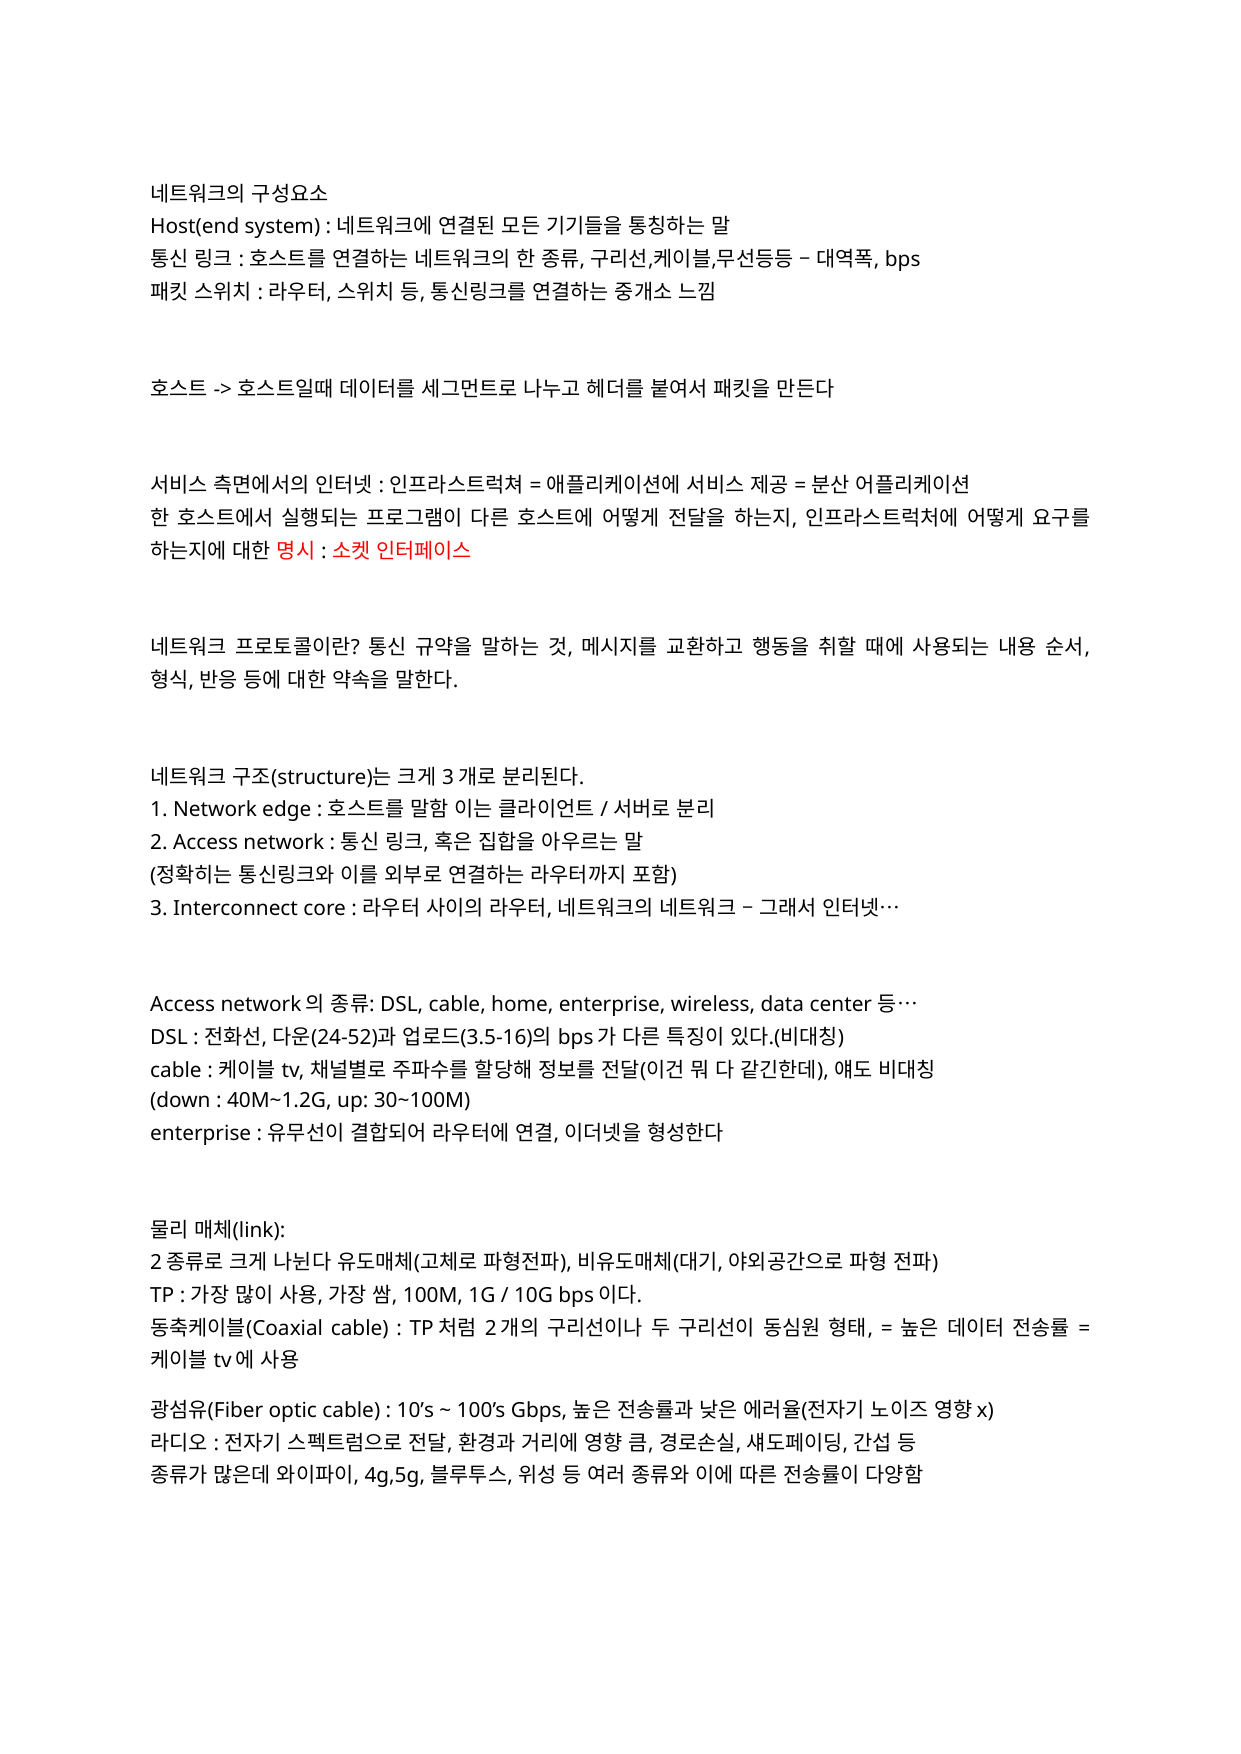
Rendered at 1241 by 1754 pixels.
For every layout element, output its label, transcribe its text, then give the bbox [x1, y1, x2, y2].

text 호스트 -> 호스트일때 데이터를 세그먼트로 나누고 헤더를 붙여서 패킷을 만든다 [150, 372, 1090, 402]
text 서비스 측면에서의 인터넷 : 인프라스트럭쳐 = 애플리케이션에 서비스 제공 = 분산 어플리케이션 한 호스트에서 실행되는 프로그램이 다른 호스트에 어떻게 전달을 하는지, 인프라스트럭처에 어떻게 요구를 하는지에 대한 명시 : 소켓 인터페이스 [150, 468, 1090, 564]
text 네트워크의 구성요소 Host(end system) : 네트워크에 연결된 모든 기기들을 통칭하는 말 통신 링크 : 호스트를 연결하는 네트워크의 한 종류, 구리선,케이블,무선등등 – 대역폭, bps 패킷 스위치 : 라우터, 스위치 등, 통신링크를 연결하는 중개소 느낌 [150, 177, 1090, 306]
text 광섬유(Fiber optic cable) : 10’s ~ 100’s Gbps, 높은 전송률과 낮은 에러율(전자기 노이즈 영향x) 라디오 : 전자기 스펙트럼으로 전달, 환경과 거리에 영향 큼, 경로손실, 섀도페이딩, 간섭 등 종류가 많은데 와이파이, 4g,5g, 블루투스, 위성 등 여러 종류와 이에 따른 전송률이 다양함 [150, 1393, 1090, 1489]
text 물리 매체(link): 2종류로 크게 나뉜다 유도매체(고체로 파형전파), 비유도매체(대기, 야외공간으로 파형 전파) TP : 가장 많이 사용, 가장 쌈, 100M, 1G / 10G bps이다. 동축케이블(Coaxial cable) : TP처럼 2개의 구리선이나 두 구리선이 동심원 형태, = 높은 데이터 전송률 = 케이블 tv에 사용 [150, 1213, 1090, 1374]
text 네트워크 프로토콜이란? 통신 규약을 말하는 것, 메시지를 교환하고 행동을 취할 때에 사용되는 내용 순서, 형식, 반응 등에 대한 약속을 말한다. [150, 631, 1090, 694]
text Access network의 종류: DSL, cable, home, enterprise, wireless, data center 등… DSL : 전화선, 다운(24-52)과 업로드(3.5-16)의 bps가 다른 특징이 있다.(비대칭) cable : 케이블 tv, 채널별로 주파수를 할당해 정보를 전달(이건 뭐 다 같긴한데), 얘도 비대칭 (down : 40M~1.2G, up: 30~100M) enterprise : 유무선이 결합되어 라우터에 연결, 이더넷을 형성한다 [150, 987, 1090, 1147]
text 네트워크 구조(structure)는 크게 3개로 분리된다. 1. Network edge : 호스트를 말함 이는 클라이언트 / 서버로 분리 2. Access network : 통신 링크, 혹은 집합을 아우르는 말 (정확히는 통신링크와 이를 외부로 연결하는 라우터까지 포함) 3. Interconnect core : 라우터 사이의 라우터, 네트워크의 네트워크 – 그래서 인터넷… [150, 760, 1090, 921]
